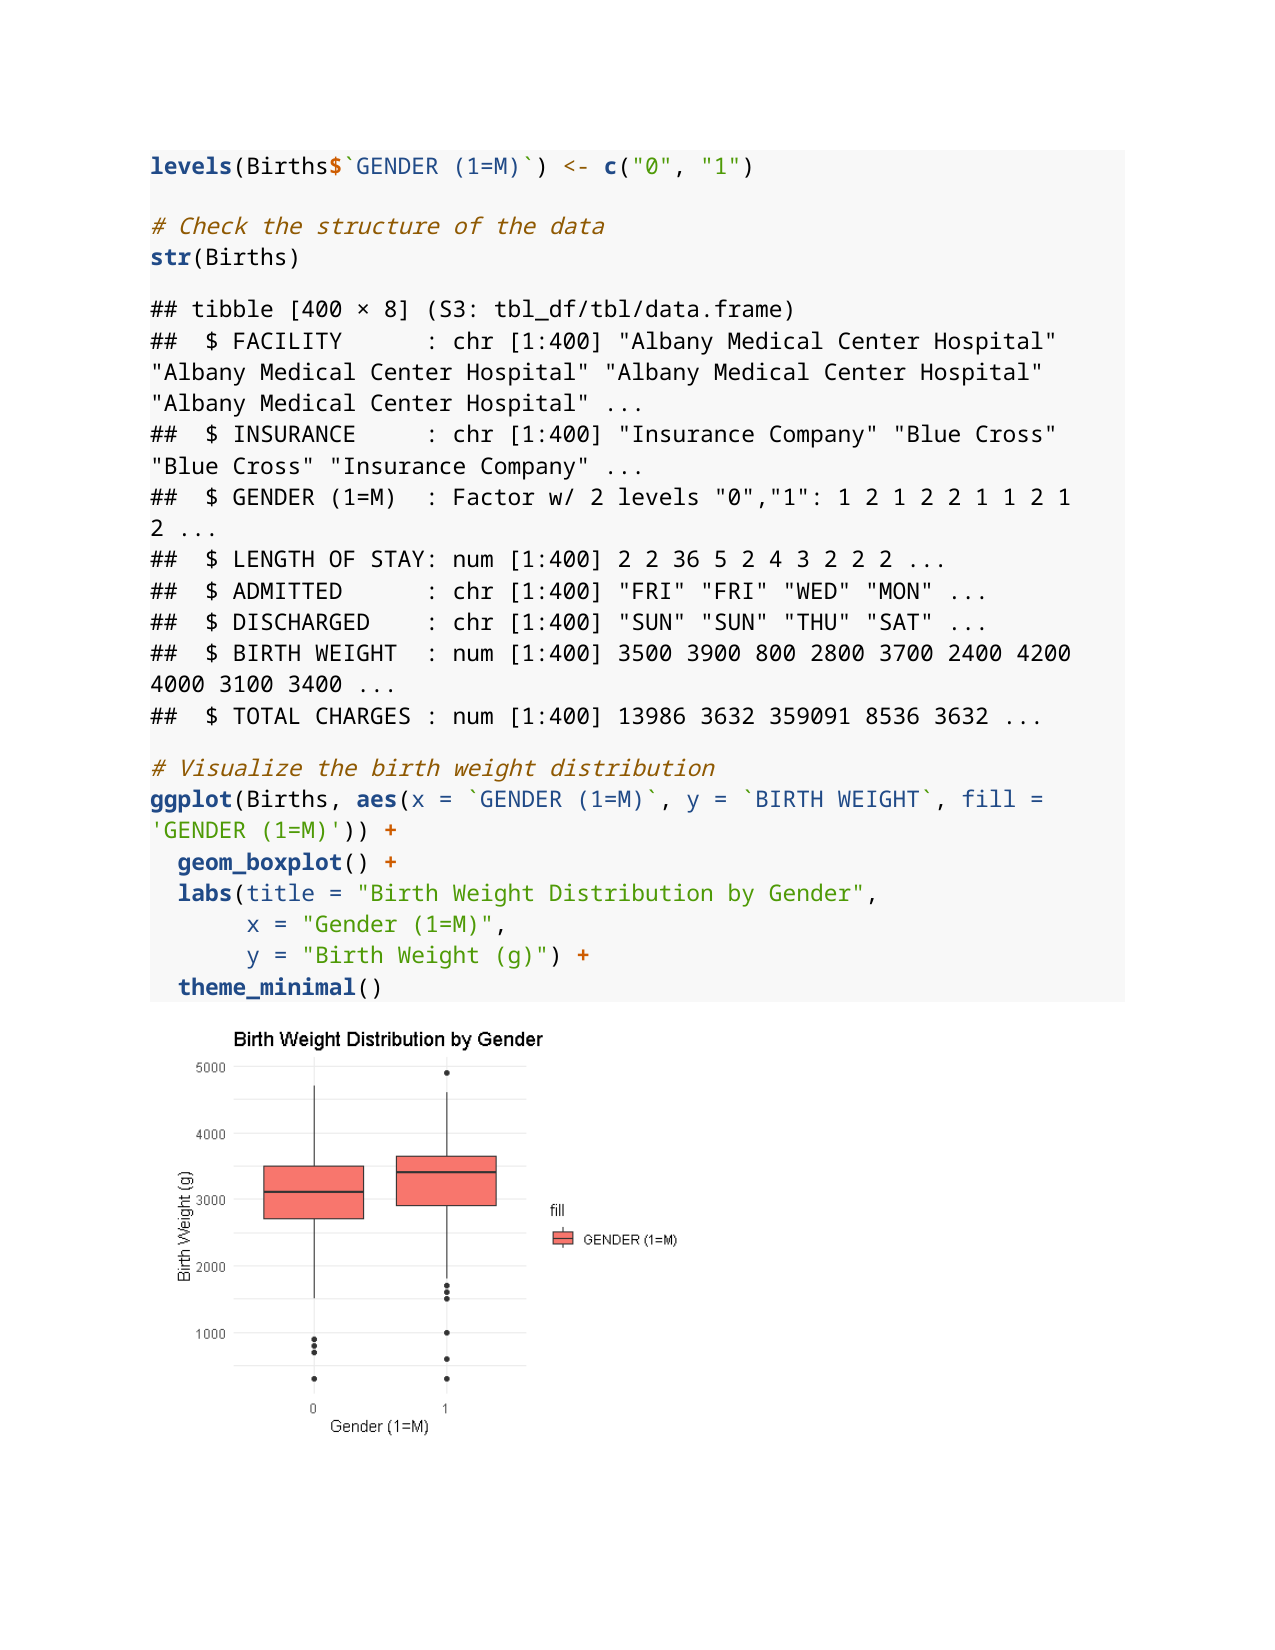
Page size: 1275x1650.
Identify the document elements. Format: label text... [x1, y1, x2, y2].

text ## tibble [400 × 8] (S3: tbl_df/tbl/data.frame) ## $ FACILITY : chr [1:400] "Albany Medical Center Hospital" "Albany Medical Center Hospital" "Albany Medical Center Hospital" "Albany Medical Center Hospital" ... ## $ INSURANCE : chr [1:400] "Insurance Company" "Blue Cross" "Blue Cross" "Insurance Company" ... ## $ GENDER (1=M) : Factor w/ 2 levels "0","1": 1 2 1 2 2 1 1 2 1 2 ... ## $ LENGTH OF STAY: num [1:400] 2 2 36 5 2 4 3 2 2 2 ... ## $ ADMITTED : chr [1:400] "FRI" "FRI" "WED" "MON" ... ## $ DISCHARGED : chr [1:400] "SUN" "SUN" "THU" "SAT" ... ## $ BIRTH WEIGHT : num [1:400] 3500 3900 800 2800 3700 2400 4200 4000 3100 3400 ... ## $ TOTAL CHARGES : num [1:400] 13986 3632 359091 8536 3632 ... [150, 293, 1125, 731]
text # Visualize the birth weight distribution ggplot(Births, aes(x = `GENDER (1=M)`, y = `BIRTH WEIGHT`, fill = 'GENDER (1=M)')) + geom_boxplot() + labs(title = "Birth Weight Distribution by Gender", x = "Gender (1=M)", y = "Birth Weight (g)") + theme_minimal() [384, 752, 1125, 1002]
picture [168, 1022, 694, 1443]
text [150, 150, 1125, 272]
